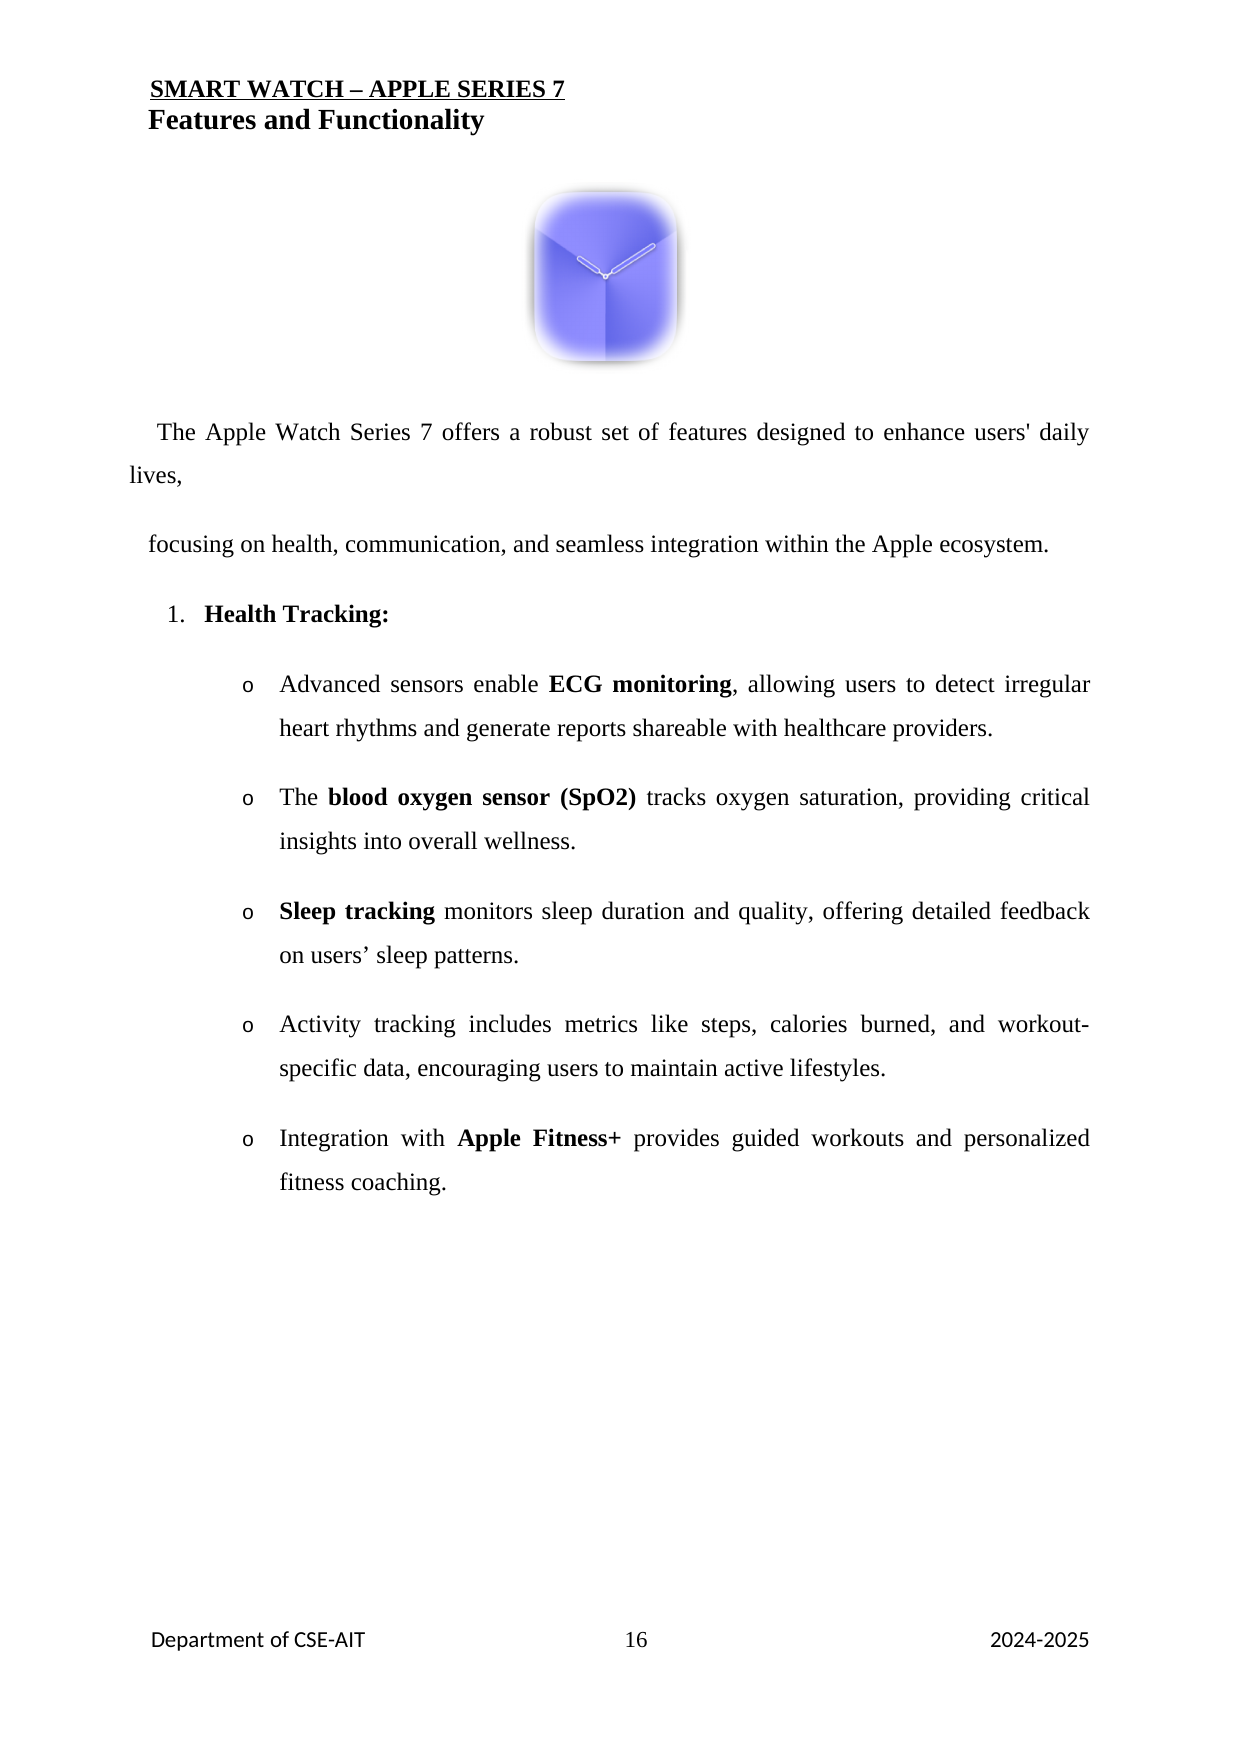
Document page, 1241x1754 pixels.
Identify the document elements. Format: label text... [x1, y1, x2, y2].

text The Apple Watch Series 7 offers a robust set of features designed to enhance users' daily lives, [129, 417, 1091, 489]
list Activity tracking includes metrics like steps, calories burned, and workout-specific data, encouraging users to maintain active lifestyles. [242, 1009, 1091, 1082]
list Integration with Apple Fitness+ provides guided workouts and personalized fitness coaching. [242, 1123, 1091, 1196]
list The blood oxygen sensor (SpO2) tracks oxygen saturation, providing critical insights into overall wellness. [242, 782, 1091, 855]
text Features and Functionality [54, 102, 1091, 136]
list Sleep tracking monitors sleep duration and quality, offering detailed feedback on users’ sleep patterns. [242, 896, 1091, 968]
list Health Tracking: [167, 599, 1091, 628]
text focusing on health, communication, and seamless integration within the Apple ecosystem. [129, 529, 1091, 558]
list Advanced sensors enable ECG monitoring, allowing users to detect irregular heart rhythms and generate reports shareable with healthcare providers. [242, 669, 1091, 741]
picture [550, 208, 670, 346]
